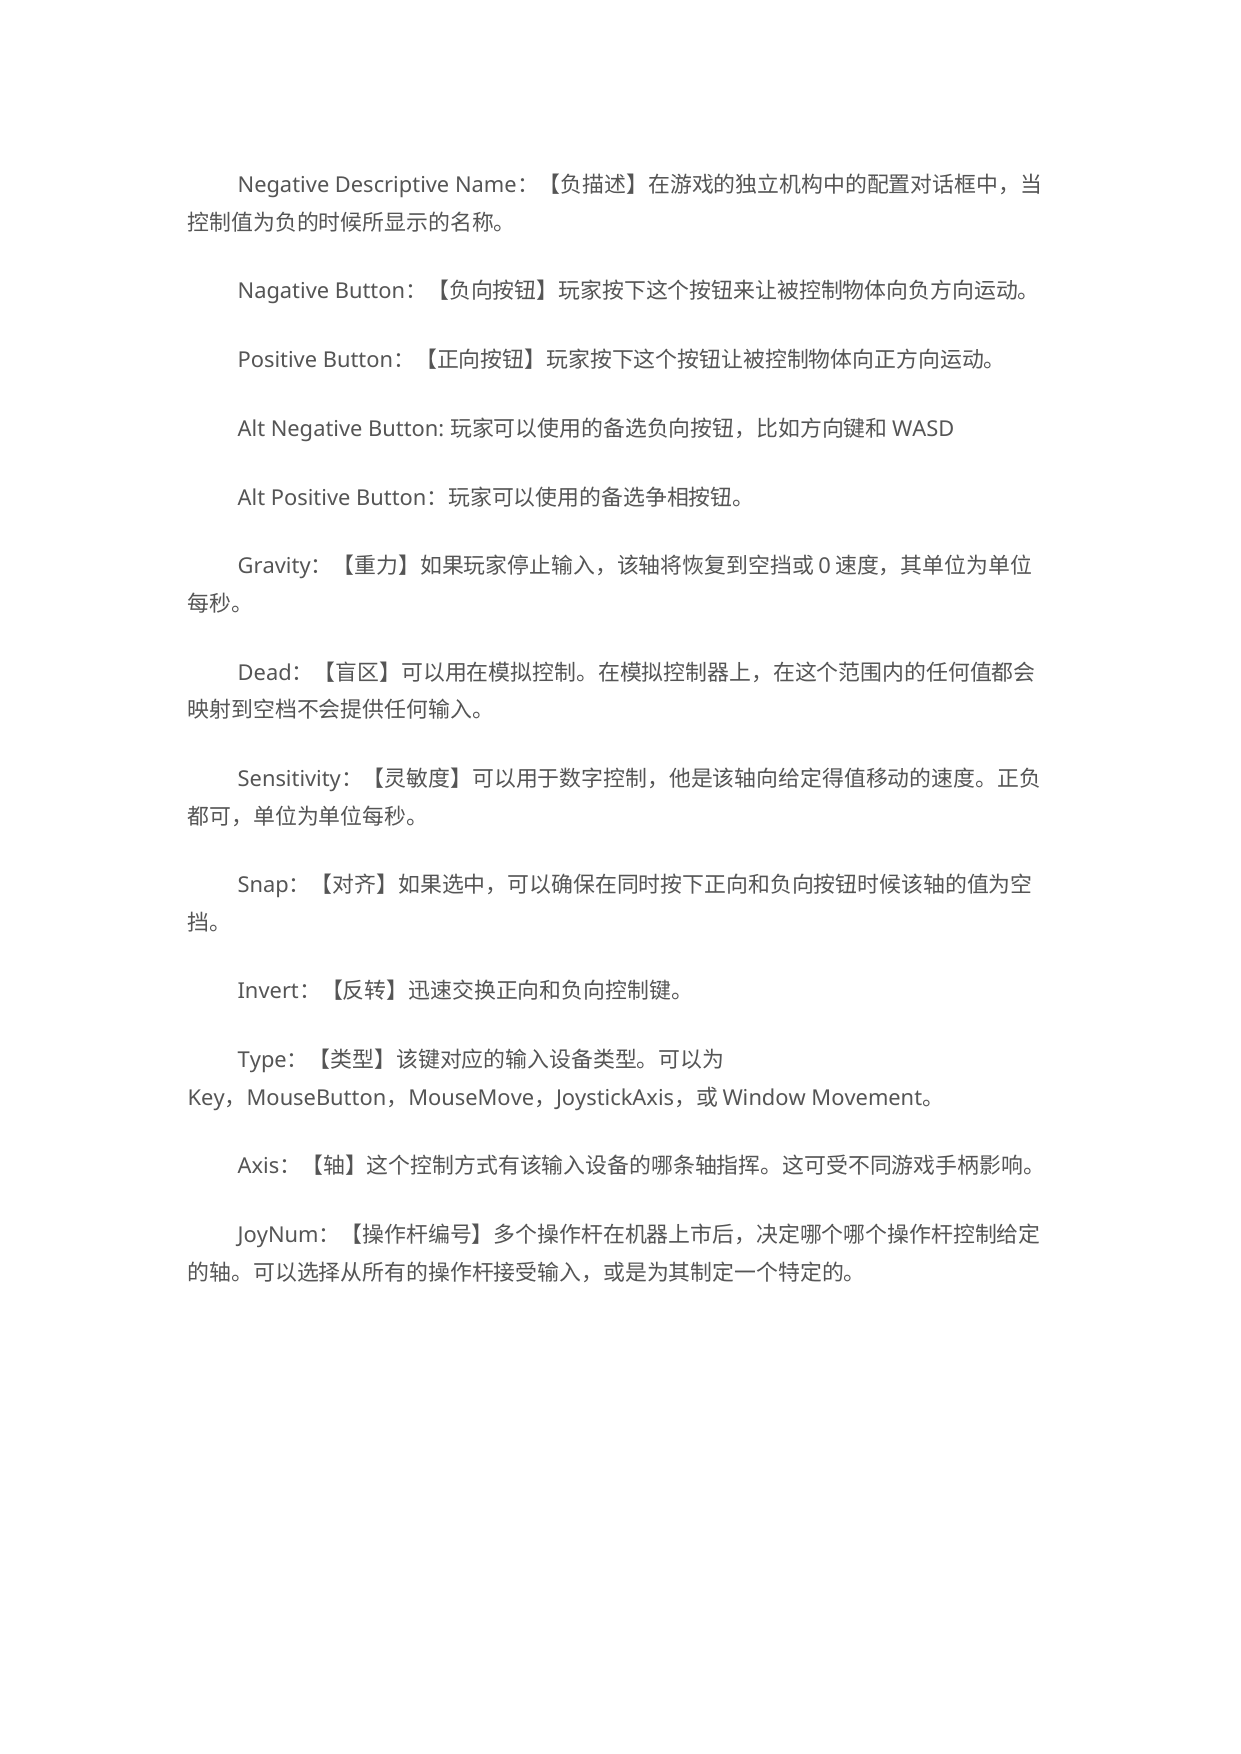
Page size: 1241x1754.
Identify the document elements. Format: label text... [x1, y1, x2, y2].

text Gravity：【重力】如果玩家停止输入，该轴将恢复到空挡或0速度，其单位为单位每秒。 [187, 546, 1053, 621]
text Sensitivity：【灵敏度】可以用于数字控制，他是该轴向给定得值移动的速度。正负都可，单位为单位每秒。 [187, 758, 1053, 833]
text JoyNum：【操作杆编号】多个操作杆在机器上市后，决定哪个哪个操作杆控制给定的轴。可以选择从所有的操作杆接受输入，或是为其制定一个特定的。 [187, 1214, 1053, 1289]
text Type：【类型】该键对应的输入设备类型。可以为Key，MouseButton，MouseMove，JoystickAxis，或Window Movement。 [187, 1039, 1053, 1114]
text Alt Negative Button: 玩家可以使用的备选负向按钮，比如方向键和WASD [187, 408, 1053, 446]
text Negative Descriptive Name：【负描述】在游戏的独立机构中的配置对话框中，当控制值为负的时候所显示的名称。 [187, 164, 1053, 239]
text Dead：【盲区】可以用在模拟控制。在模拟控制器上，在这个范围内的任何值都会映射到空档不会提供任何输入。 [187, 652, 1053, 727]
text Positive Button：【正向按钮】玩家按下这个按钮让被控制物体向正方向运动。 [187, 339, 1053, 377]
text Axis：【轴】这个控制方式有该输入设备的哪条轴指挥。这可受不同游戏手柄影响。 [187, 1146, 1053, 1183]
text Invert：【反转】迅速交换正向和负向控制键。 [187, 971, 1053, 1008]
text Snap：【对齐】如果选中，可以确保在同时按下正向和负向按钮时候该轴的值为空挡。 [187, 864, 1053, 939]
text Alt Positive Button：玩家可以使用的备选争相按钮。 [187, 477, 1053, 514]
text Nagative Button：【负向按钮】玩家按下这个按钮来让被控制物体向负方向运动。 [187, 271, 1053, 308]
